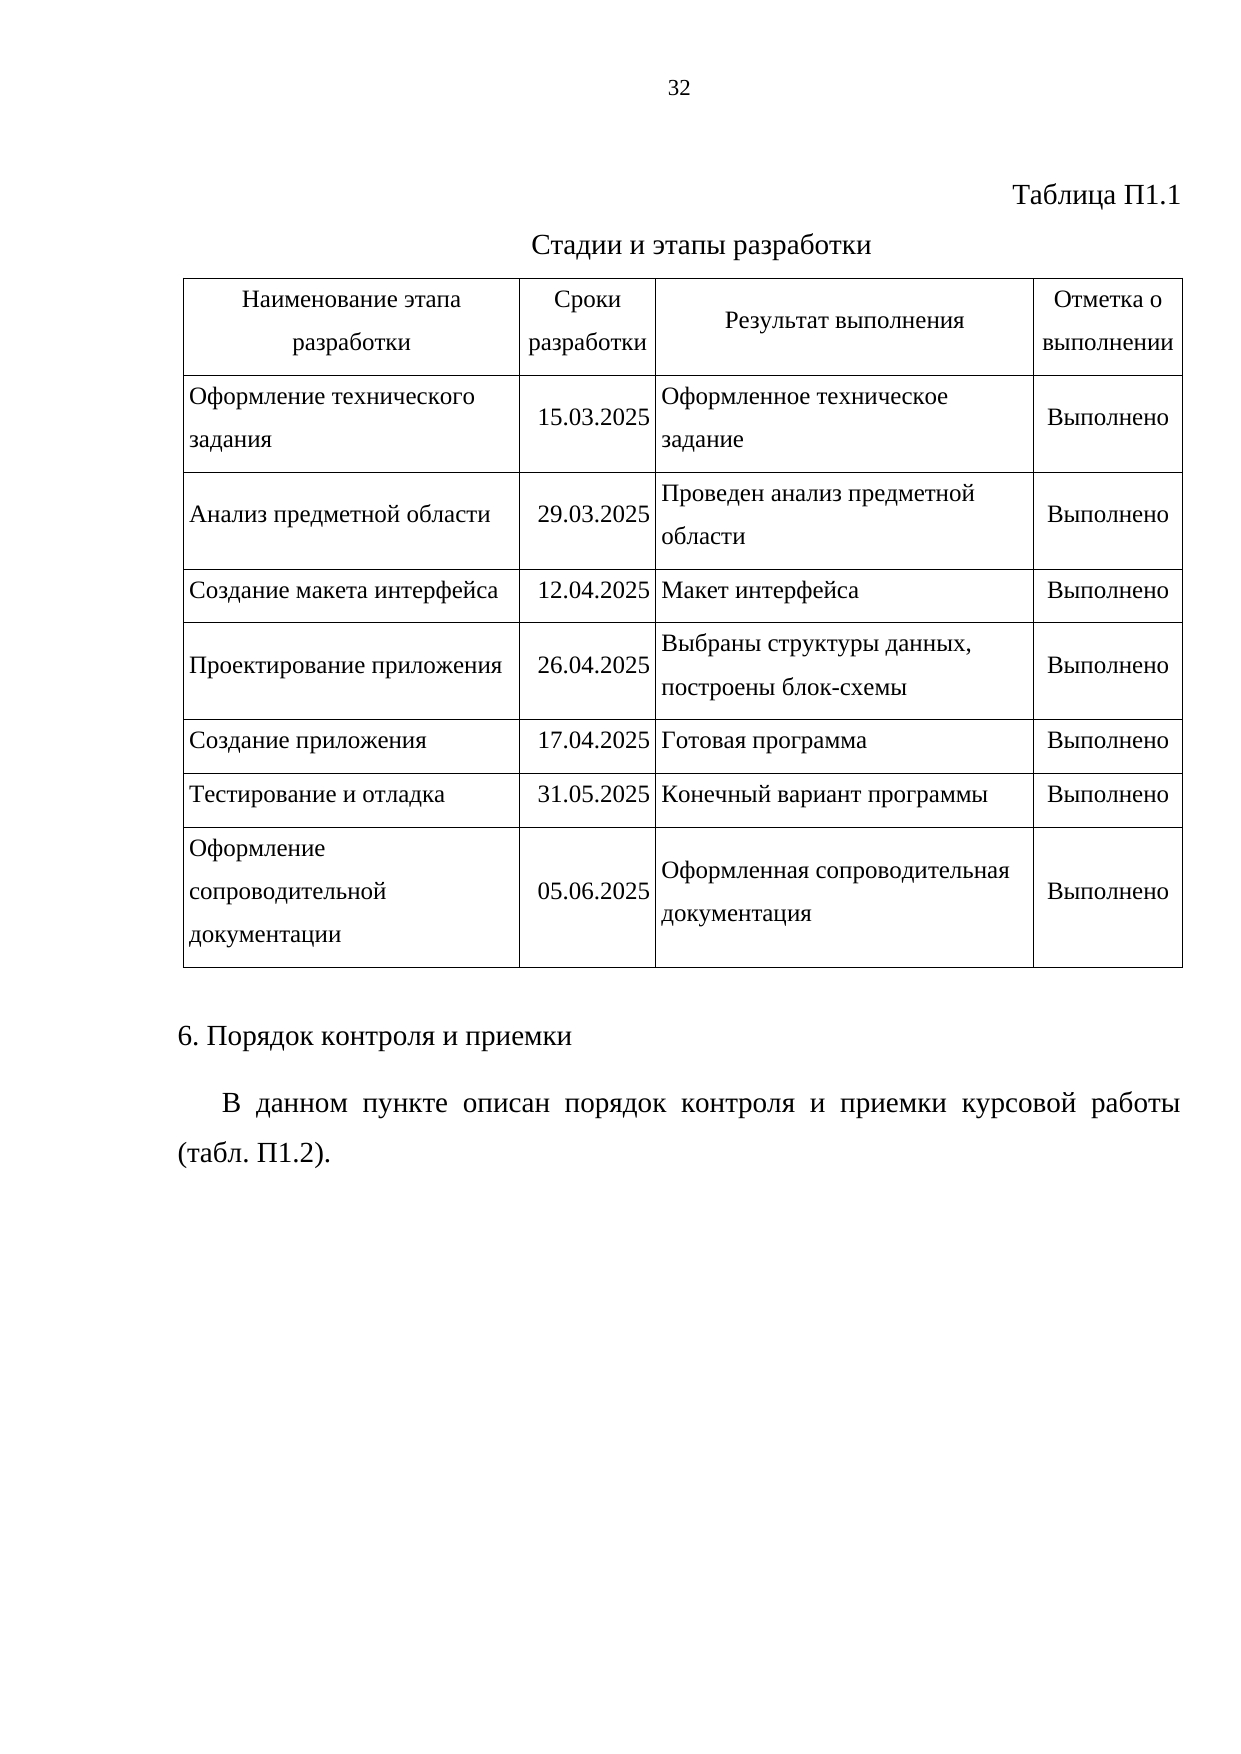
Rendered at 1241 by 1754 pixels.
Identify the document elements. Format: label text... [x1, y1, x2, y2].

table_cell Выполнено [1034, 473, 1182, 568]
text Таблица П1.1 [177, 177, 1181, 210]
table_cell Выполнено [1034, 774, 1182, 827]
table_cell Тестирование и отладка [184, 774, 519, 827]
table_cell Выполнено [1034, 828, 1182, 967]
table_cell Выполнено [1034, 623, 1182, 719]
table_cell 17.04.2025 [520, 720, 655, 773]
table_cell Создание приложения [184, 720, 519, 773]
table_cell Макет интерфейса [656, 570, 1033, 622]
table_header Результат выполнения [656, 279, 1033, 374]
table_cell Оформленная сопроводительная документация [656, 828, 1033, 967]
table_cell Готовая программа [656, 720, 1033, 773]
table_cell 15.03.2025 [520, 376, 655, 471]
table_cell Выполнено [1034, 376, 1182, 471]
table_cell 26.04.2025 [520, 623, 655, 719]
table_cell Оформление технического задания [184, 376, 519, 471]
table_cell Создание макета интерфейса [184, 570, 519, 622]
text Стадии и этапы разработки [177, 227, 1181, 261]
table_cell Выполнено [1034, 720, 1182, 773]
table_header Отметка о выполнении [1034, 279, 1182, 374]
table_cell Конечный вариант программы [656, 774, 1033, 827]
table_cell Оформленное техническое задание [656, 376, 1033, 471]
text 6. Порядок контроля и приемки [177, 1018, 1181, 1051]
text В данном пункте описан порядок контроля и приемки курсовой работы (табл. П1.2). [177, 1085, 1181, 1169]
table_cell Выполнено [1034, 570, 1182, 622]
table_cell 29.03.2025 [520, 473, 655, 568]
table_header Сроки разработки [520, 279, 655, 374]
table_cell Оформление сопроводительной документации [184, 828, 519, 967]
table_cell Выбраны структуры данных, построены блок-схемы [656, 623, 1033, 719]
table_cell 31.05.2025 [520, 774, 655, 827]
table_cell Проведен анализ предметной области [656, 473, 1033, 568]
table_cell 12.04.2025 [520, 570, 655, 622]
table_header Наименование этапа разработки [184, 279, 519, 374]
table_cell Проектирование приложения [184, 623, 519, 719]
table_cell 05.06.2025 [520, 828, 655, 967]
table_cell Анализ предметной области [184, 473, 519, 568]
